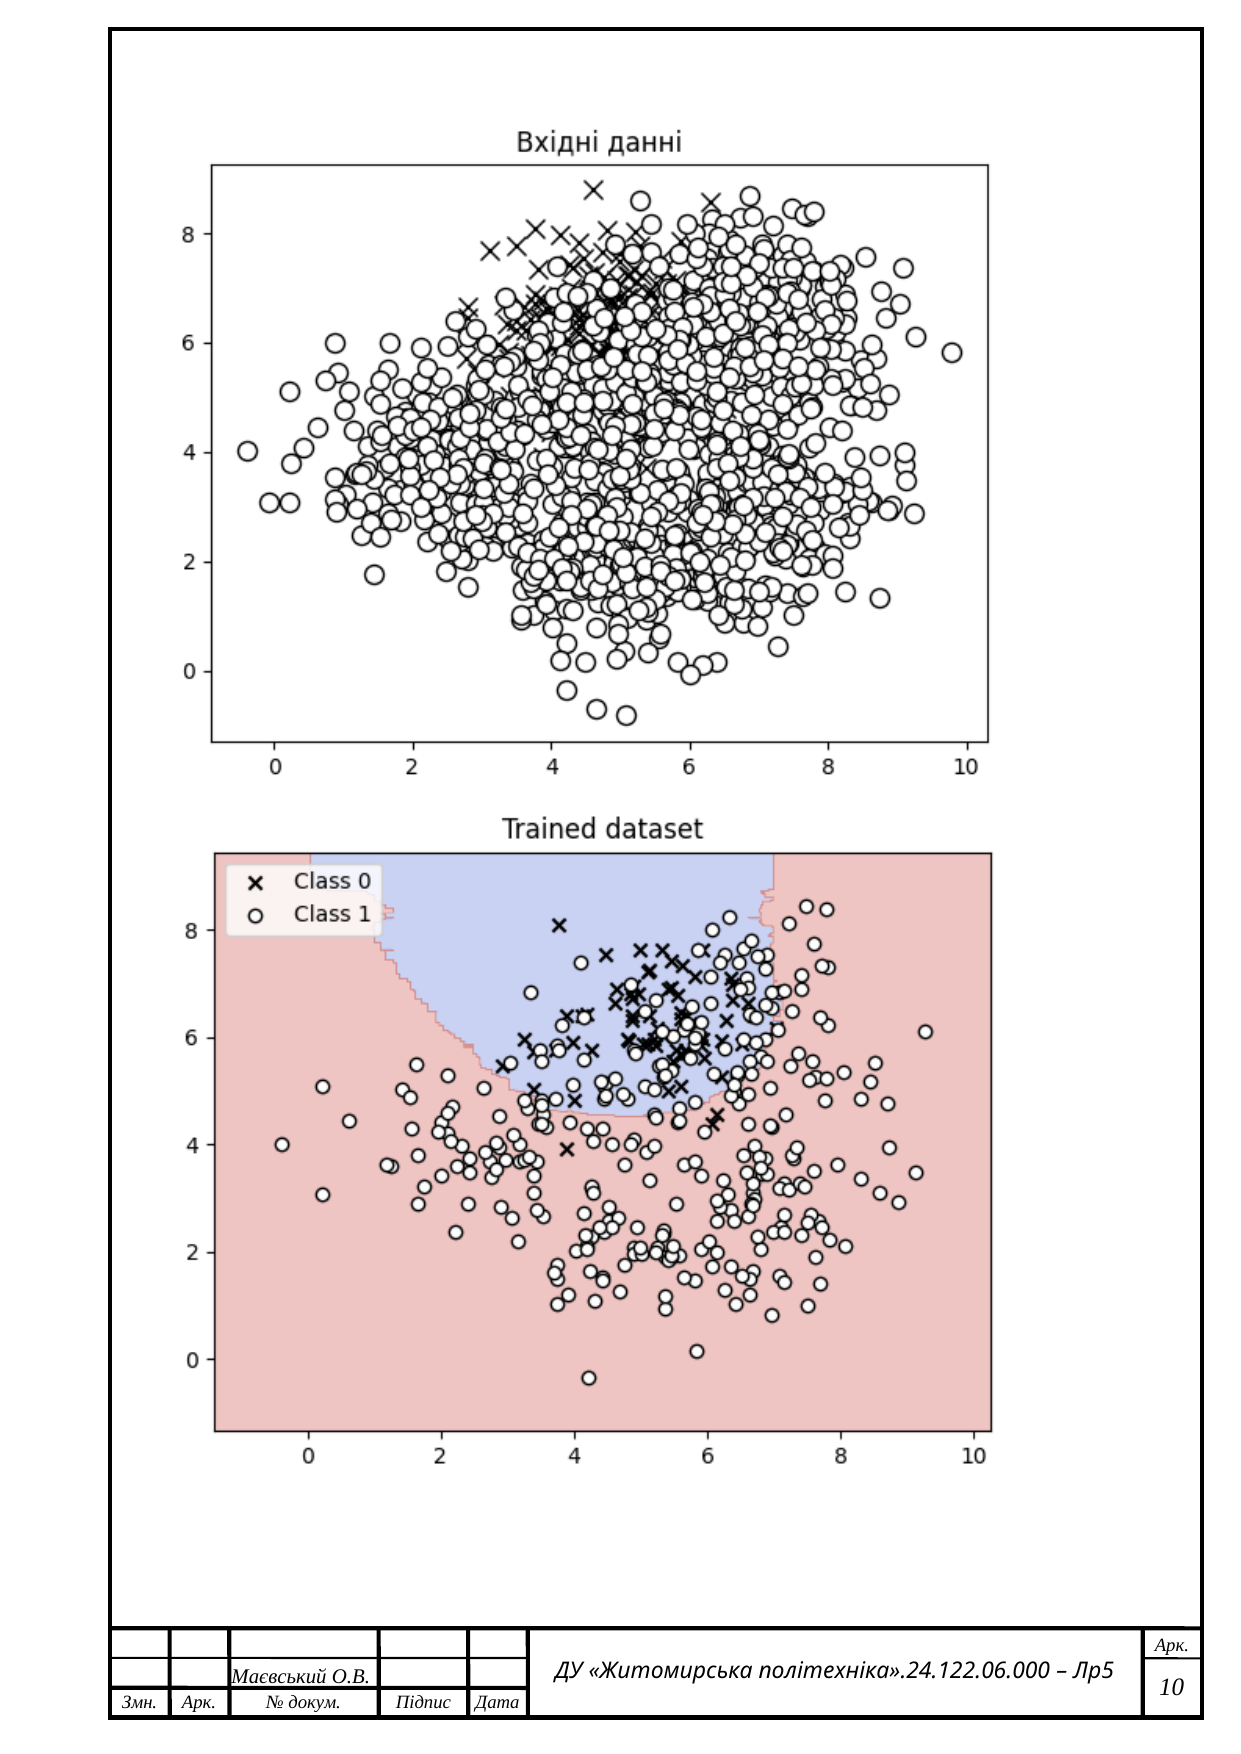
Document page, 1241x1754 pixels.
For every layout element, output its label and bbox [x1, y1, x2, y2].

picture [147, 102, 1047, 798]
picture [147, 810, 1044, 1481]
